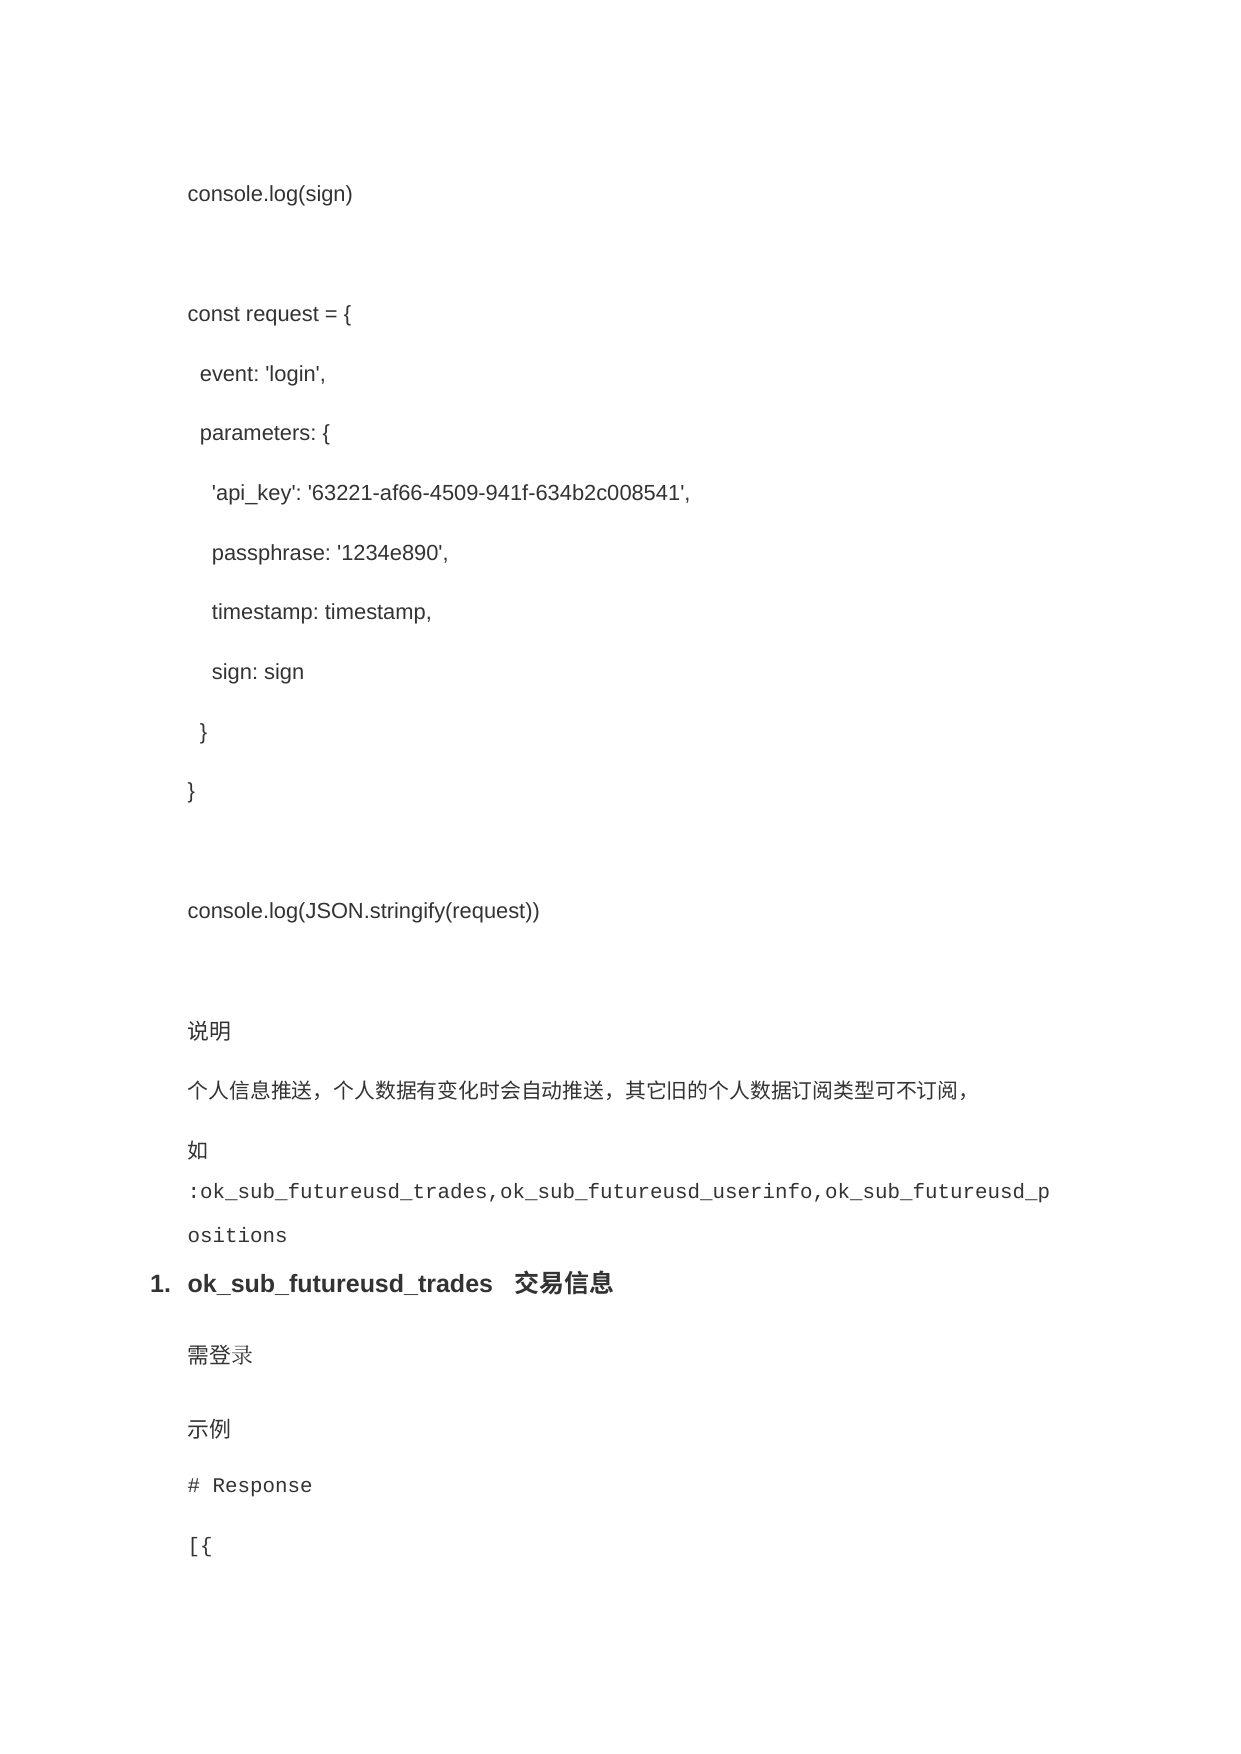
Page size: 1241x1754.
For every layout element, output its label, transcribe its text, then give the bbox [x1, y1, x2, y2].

text passphrase: '1234e890', [187, 530, 1053, 574]
text [{ [187, 1525, 1053, 1569]
list ok_sub_futureusd_trades 交易信息 [150, 1259, 1053, 1303]
text sign: sign [187, 649, 1053, 693]
text parameters: { [187, 411, 1053, 455]
text console.log(JSON.stringify(request)) [187, 888, 1053, 932]
text 个人信息推送，个人数据有变化时会自动推送，其它旧的个人数据订阅类型可不订阅， [187, 1067, 1053, 1111]
text 如:ok_sub_futureusd_trades,ok_sub_futureusd_userinfo,ok_sub_futureusd_positions [187, 1127, 1053, 1259]
text 需登录 [187, 1332, 1053, 1376]
text # Response [187, 1465, 1053, 1509]
text console.log(sign) [187, 172, 1053, 216]
text event: 'login', [187, 351, 1053, 395]
text timestamp: timestamp, [187, 590, 1053, 634]
text 'api_key': '63221-af66-4509-941f-634b2c008541', [187, 470, 1053, 514]
text } [187, 709, 1053, 753]
text 说明 [187, 1008, 1053, 1052]
text } [187, 769, 1053, 813]
text 示例 [187, 1406, 1053, 1450]
text const request = { [187, 291, 1053, 335]
